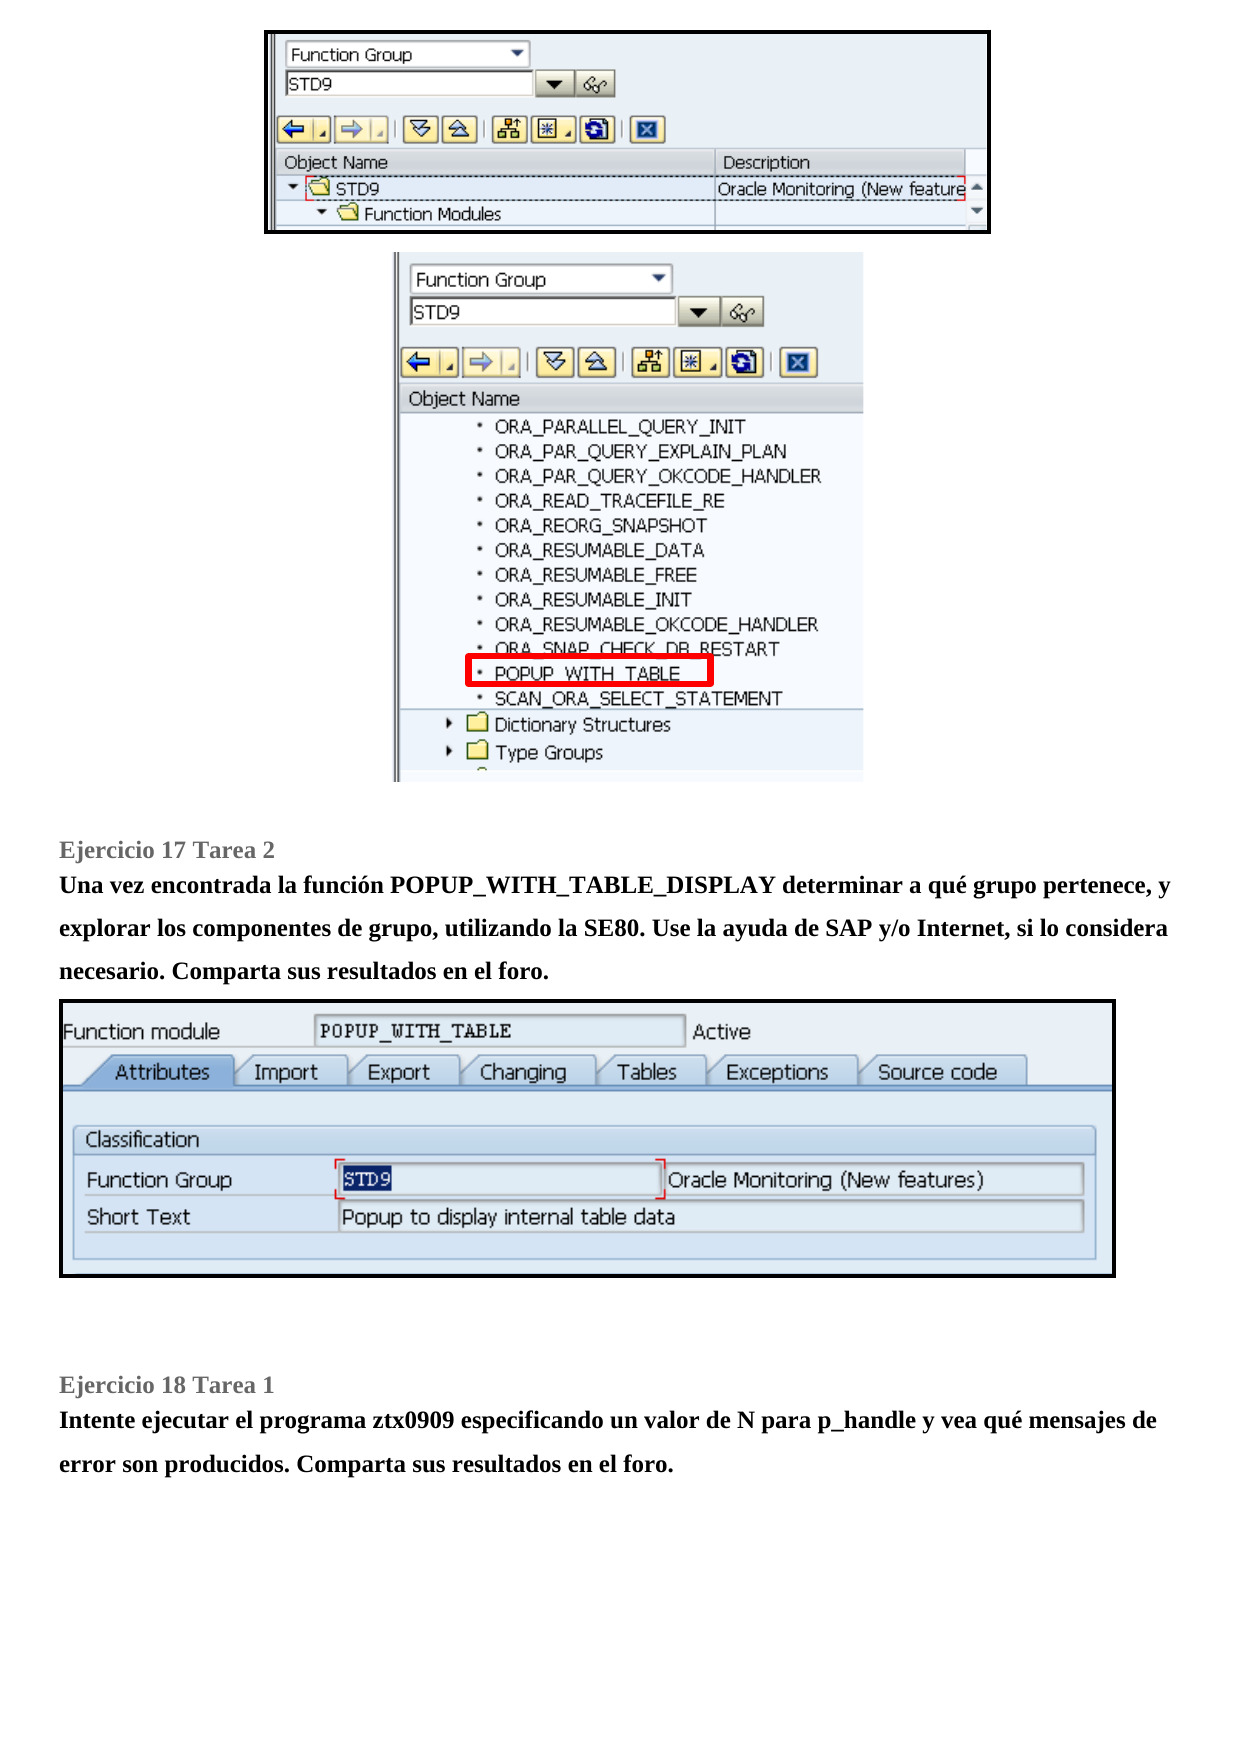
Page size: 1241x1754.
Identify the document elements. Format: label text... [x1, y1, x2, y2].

picture [268, 34, 987, 230]
text Una vez encontrada la función POPUP_WITH_TABLE_DISPLAY determinar a qué grupo pertenece, y explorar los componentes de grupo, utilizando la SE80. Use la ayuda de SAP y/o Internet, si lo considera necesario. Comparta sus resultados en el foro. [59, 870, 1196, 985]
title Ejercicio 18 Tarea 1 [59, 1371, 1196, 1399]
title Ejercicio 17 Tarea 2 [59, 835, 1196, 863]
text Intente ejecutar el programa ztx0909 especificando un valor de N para p_handle y vea qué mensajes de error son producidos. Comparta sus resultados en el foro. [59, 1406, 1196, 1477]
picture [391, 252, 864, 782]
picture [63, 1003, 1112, 1274]
